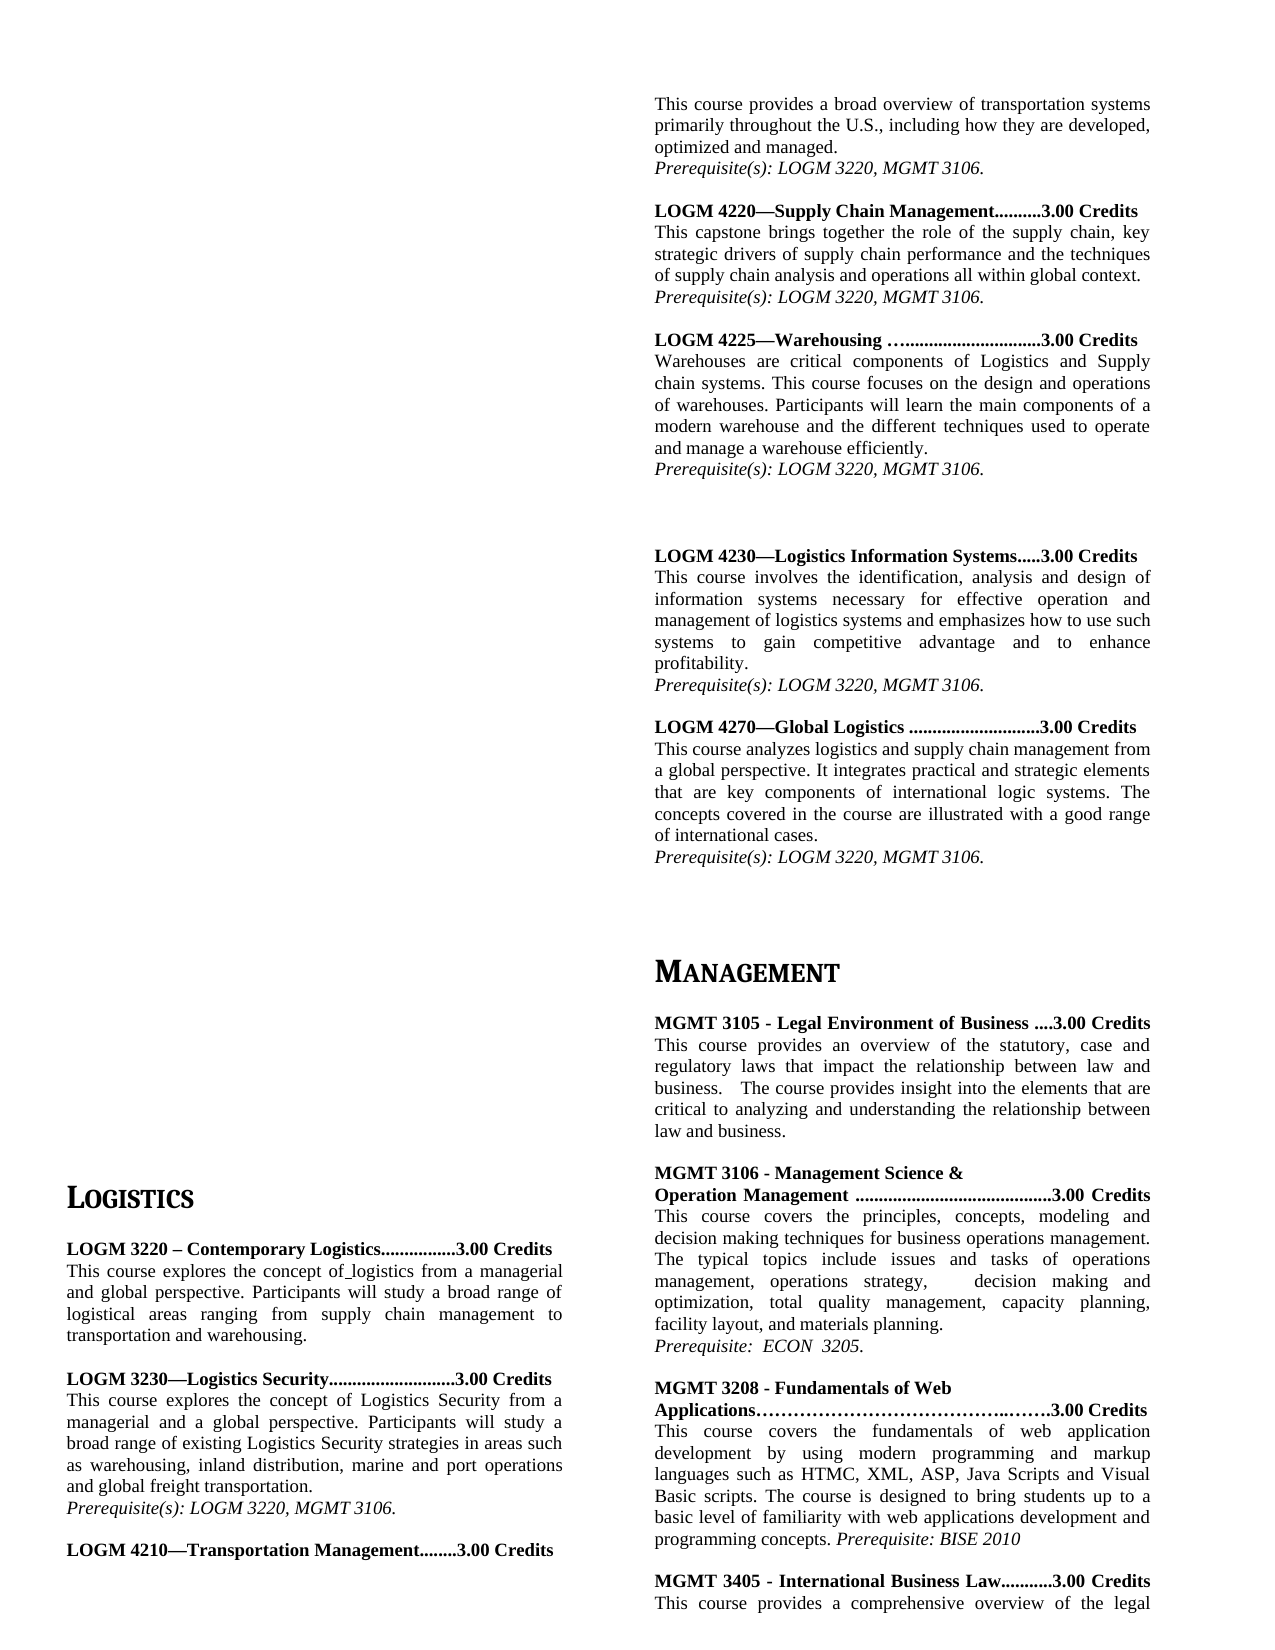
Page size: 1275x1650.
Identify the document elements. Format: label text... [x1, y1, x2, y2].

text LOGM 4230—Logistics Information Systems.....3.00 Credits [654, 544, 1151, 566]
text Warehouses are critical components of Logistics and Supply chain systems. This course focuses on the design and operations of warehouses. Participants will learn the main components of a modern warehouse and the different techniques used to operate and manage a warehouse efficiently. [654, 350, 1151, 458]
text LOGM 4210—Transportation Management........3.00 Credits [66, 1539, 563, 1561]
text LOGM 4225—Warehousing ….............................3.00 Credits [654, 329, 1151, 350]
text Prerequisite(s): LOGM 3220, MGMT 3106. [654, 157, 1151, 179]
text Prerequisite(s): LOGM 3220, MGMT 3106. [654, 458, 1151, 480]
text This course explores the concept of Logistics Security from a managerial and a global perspective. Participants will study a broad range of existing Logistics Security strategies in areas such as warehousing, inland distribution, marine and port operations and global freight transportation. [66, 1389, 563, 1497]
text MGMT 3105 - Legal Environment of Business ....3.00 Credits This course provides an overview of the statutory, case and regulatory laws that impact the relationship between law and business. The course provides insight into the elements that are critical to analyzing and understanding the relationship between law and business. [654, 1012, 1151, 1141]
text MGMT 3106 - Management Science & [654, 1162, 1151, 1184]
text This course explores the concept of logistics from a managerial and global perspective. Participants will study a broad range of logistical areas ranging from supply chain management to transportation and warehousing. [66, 1259, 563, 1346]
text Prerequisite(s): LOGM 3220, MGMT 3106. [654, 286, 1151, 307]
text Applications…………………………………..…….3.00 Credits [654, 1398, 1151, 1420]
text This course covers the fundamentals of web application development by using modern programming and markup languages such as HTMC, XML, ASP, Java Scripts and Visual Basic scripts. The course is designed to bring students up to a basic level of familiarity with web applications development and programming concepts. Prerequisite: BISE 2010 [654, 1420, 1151, 1549]
subtitle MANAGEMENT [654, 952, 1151, 990]
subtitle LOGISTICS [66, 1178, 563, 1216]
text LOGM 4270—Global Logistics ............................3.00 Credits [654, 716, 1151, 738]
text LOGM 3230—Logistics Security...........................3.00 Credits [66, 1367, 563, 1389]
text Prerequisite(s): LOGM 3220, MGMT 3106. [654, 674, 1151, 695]
text Prerequisite(s): LOGM 3220, MGMT 3106. [654, 846, 1151, 867]
text Operation Management ..........................................3.00 Credits This course covers the principles, concepts, modeling and decision making techniques for business operations management. The typical topics include issues and tasks of operations management, operations strategy, decision making and optimization, total quality management, capacity planning, facility layout, and materials planning. [654, 1184, 1151, 1334]
text Prerequisite(s): LOGM 3220, MGMT 3106. [66, 1497, 563, 1518]
text This course analyzes logistics and supply chain management from a global perspective. It integrates practical and strategic elements that are key components of international logic systems. The concepts covered in the course are illustrated with a good range of international cases. [654, 738, 1151, 846]
text LOGM 4220—Supply Chain Management..........3.00 Credits [654, 199, 1151, 221]
text LOGM 3220 – Contemporary Logistics................3.00 Credits [66, 1238, 563, 1259]
text This course involves the identification, analysis and design of information systems necessary for effective operation and management of logistics systems and emphasizes how to use such systems to gain competitive advantage and to enhance profitability. [654, 566, 1151, 674]
text MGMT 3208 - Fundamentals of Web [654, 1377, 1151, 1398]
text This course provides a broad overview of transportation systems primarily throughout the U.S., including how they are developed, optimized and managed. [654, 92, 1151, 157]
text This capstone brings together the role of the supply chain, key strategic drivers of supply chain performance and the techniques of supply chain analysis and operations all within global context. [654, 221, 1151, 286]
text Prerequisite: ECON 3205. [654, 1334, 1151, 1356]
